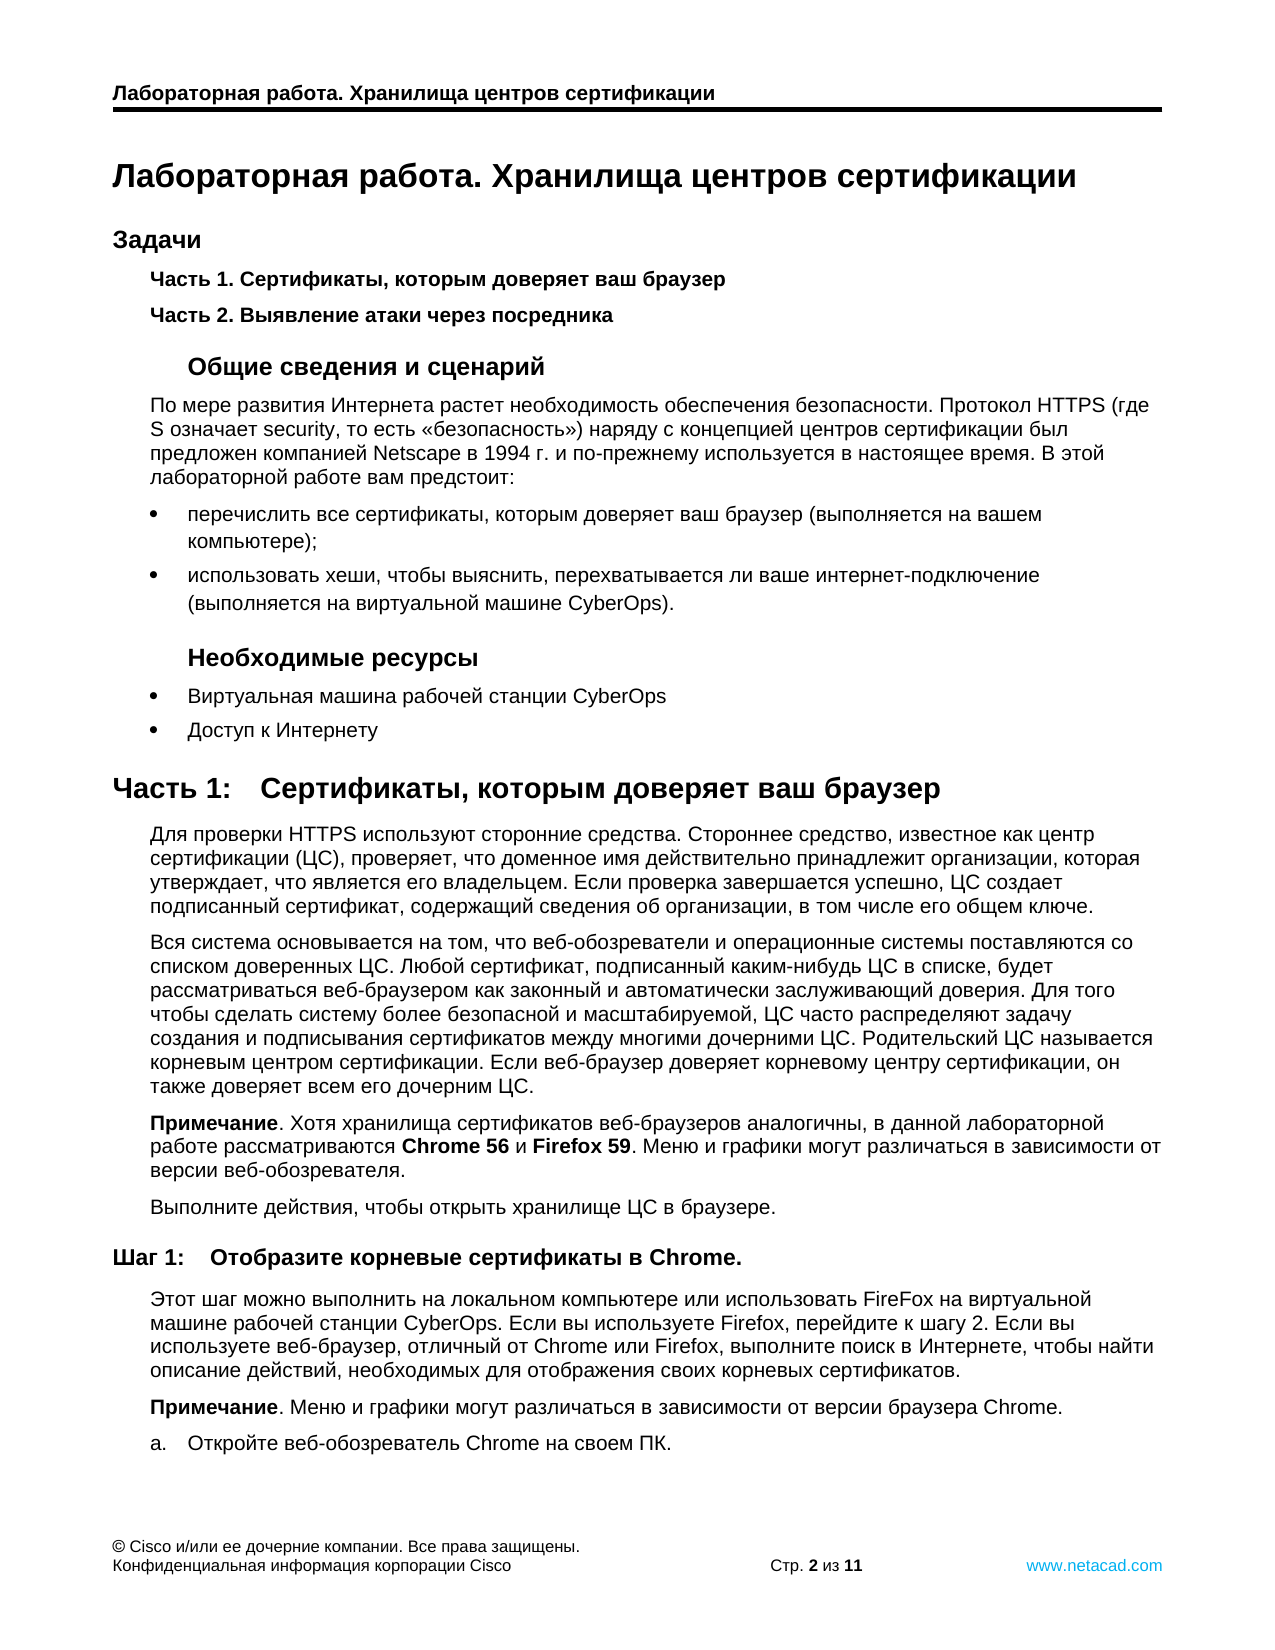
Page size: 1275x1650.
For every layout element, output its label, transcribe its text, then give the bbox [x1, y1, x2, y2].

text Часть 1. Сертификаты, которым доверяет ваш браузер [150, 267, 1162, 291]
text Часть 2. Выявление атаки через посредника [150, 303, 1162, 327]
title Лабораторная работа. Хранилища центров сертификации [112, 156, 1162, 195]
list Задачи [112, 225, 1162, 254]
text Для проверки HTTPS используют сторонние средства. Стороннее средство, известное как центр сертификации (ЦС), проверяет, что доменное имя действительно принадлежит организации, которая утверждает, что является его владельцем. Если проверка завершается успешно, ЦС создает подписанный сертификат, содержащий сведения об организации, в том числе его общем ключе. [150, 822, 1162, 918]
text Примечание. Хотя хранилища сертификатов веб-браузеров аналогичны, в данной лабораторной работе рассматриваются Chrome 56 и Firefox 59. Меню и графики могут различаться в зависимости от версии веб-обозревателя. [150, 1110, 1162, 1182]
text Примечание. Меню и графики могут различаться в зависимости от версии браузера Chrome. [150, 1395, 1162, 1419]
text Вся система основывается на том, что веб-обозреватели и операционные системы поставляются со списком доверенных ЦС. Любой сертификат, подписанный каким-нибудь ЦС в списке, будет рассматриваться веб-браузером как законный и автоматически заслуживающий доверия. Для того чтобы сделать систему более безопасной и масштабируемой, ЦС часто распределяют задачу создания и подписывания сертификатов между многими дочерними ЦС. Родительский ЦС называется корневым центром сертификации. Если веб-браузер доверяет корневому центру сертификации, он также доверяет всем его дочерним ЦС. [150, 930, 1162, 1098]
text Сертификаты, которым доверяет ваш браузер [112, 771, 1162, 804]
text Виртуальная машина рабочей станции CyberOps [150, 684, 1162, 708]
text Этот шаг можно выполнить на локальном компьютере или использовать FireFox на виртуальной машине рабочей станции CyberOps. Если вы используете Firefox, перейдите к шагу 2. Если вы используете веб-браузер, отличный от Chrome или Firefox, выполните поиск в Интернете, чтобы найти описание действий, необходимых для отображения своих корневых сертификатов. [150, 1286, 1162, 1382]
text Общие сведения и сценарий [112, 352, 1162, 381]
text Выполните действия, чтобы открыть хранилище ЦС в браузере. [150, 1195, 1162, 1219]
text Доступ к Интернету [150, 718, 1162, 742]
text перечислить все сертификаты, которым доверяет ваш браузер (выполняется на вашем компьютере); [150, 502, 1162, 553]
text использовать хеши, чтобы выяснить, перехватывается ли ваше интернет-подключение (выполняется на виртуальной машине CyberOps). [150, 563, 1162, 614]
text Откройте веб-обозреватель Chrome на своем ПК. [150, 1431, 1162, 1455]
text Отобразите корневые сертификаты в Chrome. [112, 1244, 1162, 1270]
text По мере развития Интернета растет необходимость обеспечения безопасности. Протокол HTTPS (где S означает security, то есть «безопасность») наряду с концепцией центров сертификации был предложен компанией Netscape в 1994 г. и по-прежнему используется в настоящее время. В этой лабораторной работе вам предстоит: [150, 393, 1162, 489]
text Необходимые ресурсы [112, 643, 1162, 672]
